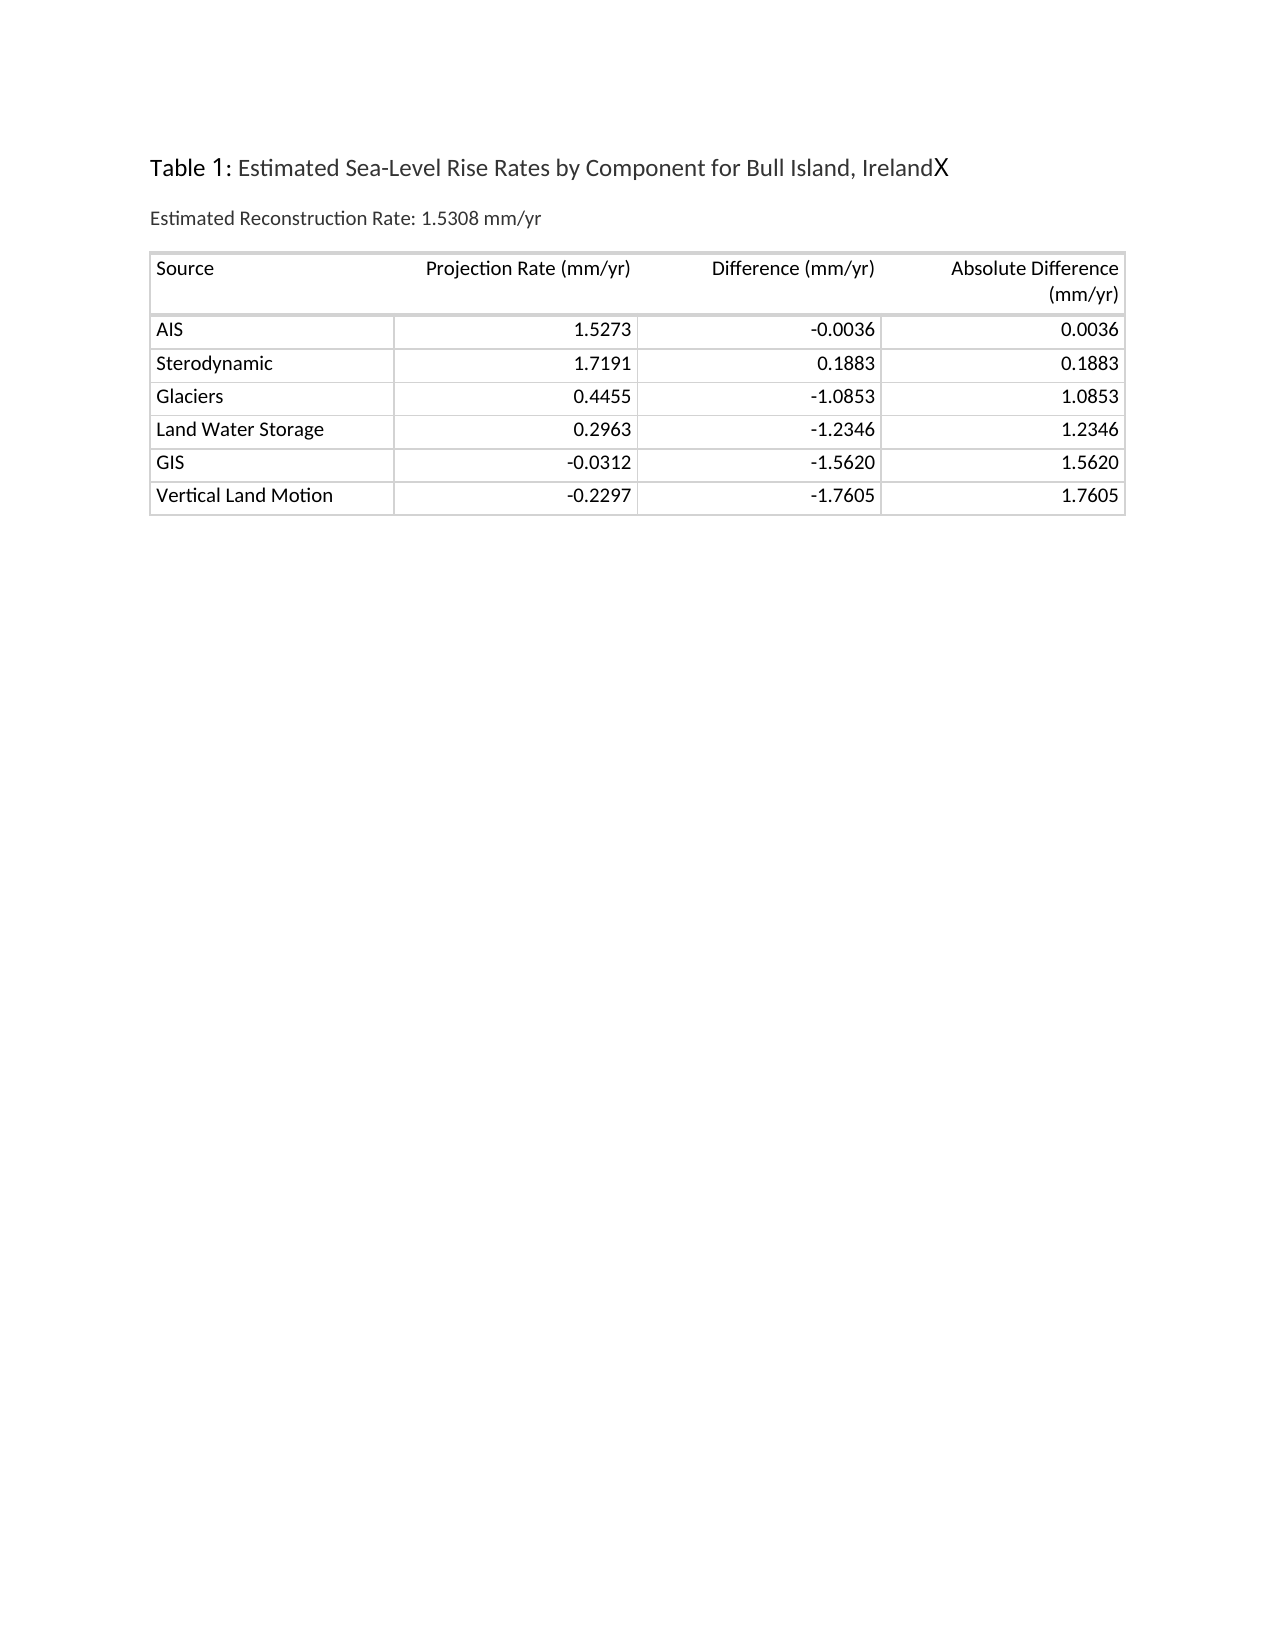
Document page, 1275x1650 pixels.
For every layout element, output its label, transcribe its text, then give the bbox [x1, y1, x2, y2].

table_cell 1.7191 [395, 350, 637, 381]
table_cell -1.0853 [638, 383, 880, 415]
table_header Absolute Difference (mm/yr) [881, 255, 1124, 312]
table_cell Vertical Land Motion [151, 483, 393, 514]
table_cell AIS [151, 317, 393, 348]
table_cell 1.7605 [882, 483, 1124, 514]
table_header Source [151, 255, 394, 312]
table_cell 1.0853 [882, 383, 1124, 415]
table_cell 1.5273 [395, 317, 637, 348]
table_header Projection Rate (mm/yr) [394, 255, 637, 312]
table_cell 1.5620 [882, 450, 1124, 481]
table_cell Glaciers [151, 383, 393, 415]
table_cell -1.7605 [638, 483, 880, 514]
table_cell 0.0036 [882, 317, 1124, 348]
table_cell 0.1883 [638, 350, 880, 381]
table_cell -1.5620 [638, 450, 880, 481]
table_cell 1.2346 [882, 416, 1124, 448]
table_cell Sterodynamic [151, 350, 393, 381]
table_cell Land Water Storage [151, 416, 393, 448]
table_header Difference (mm/yr) [638, 255, 881, 312]
table_cell GIS [151, 450, 393, 481]
table_cell 0.2963 [395, 416, 637, 448]
table_cell -0.2297 [395, 483, 637, 514]
table_cell 0.4455 [395, 383, 637, 415]
table_cell 0.1883 [882, 350, 1124, 381]
table_cell -0.0036 [638, 317, 880, 348]
table_cell -1.2346 [638, 416, 880, 448]
table_cell -0.0312 [395, 450, 637, 481]
